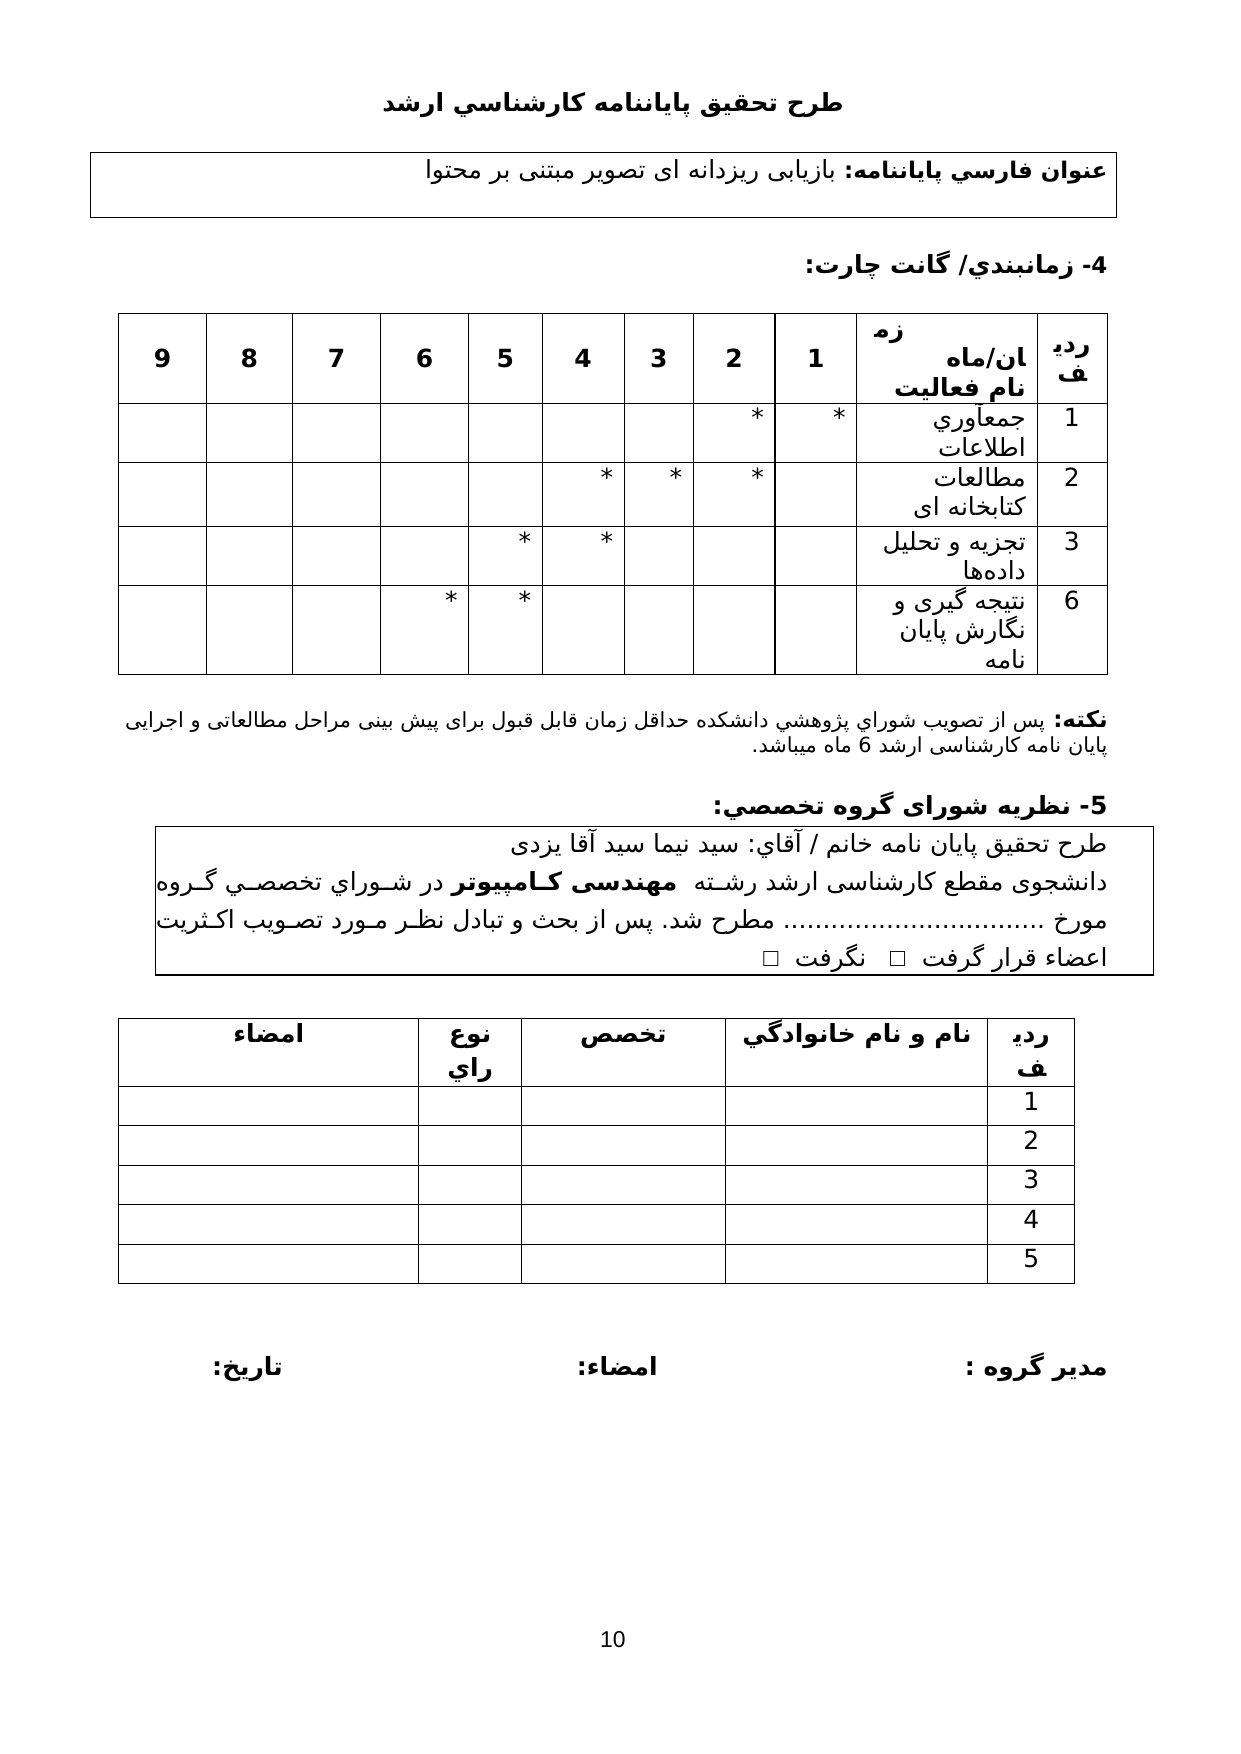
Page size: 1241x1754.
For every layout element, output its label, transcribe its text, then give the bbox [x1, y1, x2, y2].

text دانشجوی مقطع کارشناسی ارشد رشته مهندسی کامپیوتر در شوراي تخصصي گروه مورخ ................................. مطرح شد. پس از بحث و تبادل نظر مورد تصويب اکثريت اعضاء قرار گرفت □ نگرفت □ [156, 864, 1153, 974]
table_cell [694, 586, 774, 674]
table_cell تجزیه و تحلیل داده‌ها [857, 527, 1037, 585]
table_cell [522, 1205, 725, 1243]
table_cell [543, 586, 624, 674]
table_cell [293, 527, 380, 585]
table_cell جمعآوري اطلاعات [857, 404, 1037, 462]
table_cell * [543, 527, 624, 585]
table_cell [119, 1087, 418, 1125]
table_cell * [776, 404, 856, 462]
table_cell 1 [988, 1087, 1074, 1125]
table_cell [119, 586, 206, 674]
table_header امضاء [119, 1019, 418, 1086]
text 4- زمانبندي/ گانت چارت: [118, 250, 1107, 279]
table_cell [625, 404, 693, 462]
table_cell [293, 586, 380, 674]
text طرح تحقيق پاياننامه کارشناسي ارشد [118, 89, 1107, 118]
table_cell * [694, 404, 774, 462]
table_cell [207, 586, 292, 674]
table_cell [419, 1087, 521, 1125]
table_header تخصص [522, 1019, 725, 1086]
table_header نوع راي [419, 1019, 521, 1086]
table_cell [726, 1205, 987, 1243]
table_cell [119, 1205, 418, 1243]
table_cell [469, 463, 542, 526]
table_cell [119, 1126, 418, 1165]
table_cell [522, 1245, 725, 1283]
table_cell نتیجه گیری و نگارش پایان نامه [857, 586, 1037, 674]
text مدير گروه : امضاء: تاريخ: [118, 1352, 1107, 1381]
table_cell [776, 527, 856, 585]
table_cell [293, 404, 380, 462]
table_header رديف [988, 1019, 1074, 1086]
table_cell [207, 527, 292, 585]
table_cell [625, 586, 693, 674]
table_header 7 [293, 314, 380, 403]
table_cell * [381, 586, 468, 674]
table_cell [522, 1166, 725, 1204]
table_header 1 [776, 314, 856, 403]
table_cell * [543, 463, 624, 526]
table_cell [119, 1166, 418, 1204]
text نکته: پس از تصويب شوراي پژوهشي دانشکده حداقل زمان قابل قبول برای پیش بینی مراحل مطالعاتی و اجرایی پایان نامه کارشناسی ارشد 6 ماه میباشد. [118, 706, 1107, 757]
table_cell [543, 404, 624, 462]
table_cell [293, 463, 380, 526]
table_cell 2 [1038, 463, 1107, 526]
table_header 4 [543, 314, 624, 403]
text طرح تحقيق پايان نامه خانم / آقاي: سید نیما سید آقا یزدی [156, 827, 1153, 858]
table_header نام و نام خانوادگي [726, 1019, 987, 1086]
text 5- نظریه شورای گروه تخصصي: [118, 791, 1107, 820]
table_cell 2 [988, 1126, 1074, 1165]
table_cell 6 [1038, 586, 1107, 674]
table_cell [522, 1087, 725, 1125]
table_cell [625, 527, 693, 585]
table_cell 5 [988, 1245, 1074, 1283]
table_cell [381, 463, 468, 526]
table_cell [419, 1126, 521, 1165]
table_cell [726, 1245, 987, 1283]
text عنوان فارسي پاياننامه: بازیابی ریزدانه ای تصویر مبتنی بر محتوا [91, 153, 1116, 184]
table_cell [726, 1087, 987, 1125]
table_cell [694, 527, 774, 585]
table_cell [726, 1126, 987, 1165]
table_cell [469, 404, 542, 462]
table_header 3 [625, 314, 693, 403]
table_cell [776, 463, 856, 526]
table_cell [726, 1166, 987, 1204]
table_cell 3 [1038, 527, 1107, 585]
table_header زمان/ماه [857, 314, 1037, 372]
table_cell [119, 1245, 418, 1283]
table_cell نام فعاليت [857, 373, 1037, 403]
table_cell مطالعات کتابخانه ای [857, 463, 1037, 526]
table_cell [119, 463, 206, 526]
table_header 9 [119, 314, 206, 403]
table_cell [119, 404, 206, 462]
table_cell * [625, 463, 693, 526]
table_cell [419, 1166, 521, 1204]
table_cell [419, 1205, 521, 1243]
table_cell [119, 527, 206, 585]
table_header رديف [1038, 314, 1107, 403]
table_cell [522, 1126, 725, 1165]
table_header 5 [469, 314, 542, 403]
table_cell 4 [988, 1205, 1074, 1243]
table_cell * [694, 463, 774, 526]
table_header 6 [381, 314, 468, 403]
table_cell [419, 1245, 521, 1283]
table_header 8 [207, 314, 292, 403]
table_cell 1 [1038, 404, 1107, 462]
table_cell [381, 404, 468, 462]
table_cell [381, 527, 468, 585]
table_cell * [469, 527, 542, 585]
table_cell [207, 463, 292, 526]
table_cell * [469, 586, 542, 674]
table_cell 3 [988, 1166, 1074, 1204]
table_cell [207, 404, 292, 462]
table_header 2 [694, 314, 774, 403]
table_cell [776, 586, 856, 674]
